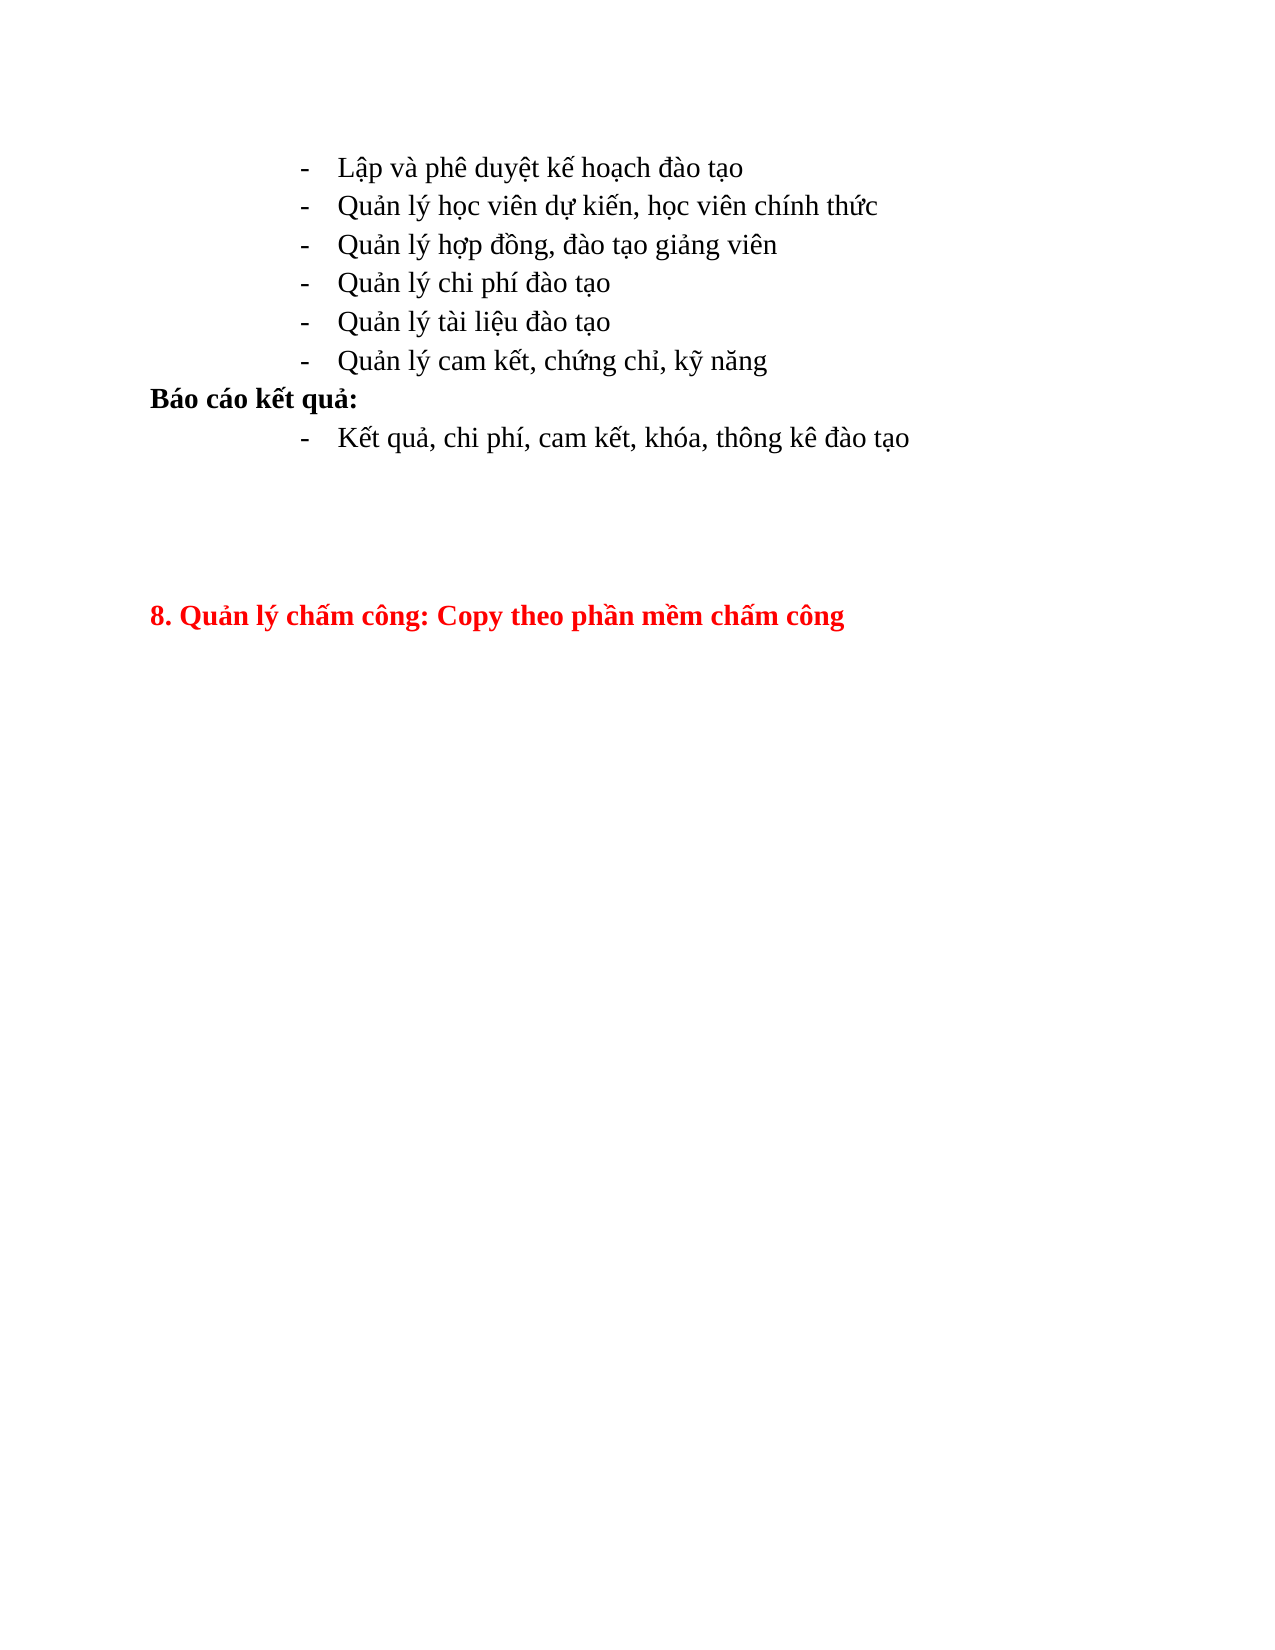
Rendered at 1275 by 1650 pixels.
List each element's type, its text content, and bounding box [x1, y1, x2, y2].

list Quản lý hợp đồng, đào tạo giảng viên [300, 227, 1125, 261]
text 8. Quản lý chấm công: Copy theo phần mềm chấm công [150, 598, 1125, 631]
list Lập và phê duyệt kế hoạch đào tạo [300, 150, 1125, 183]
list Quản lý chi phí đào tạo [300, 266, 1125, 299]
list Quản lý tài liệu đào tạo [300, 304, 1125, 338]
list Kết quả, chi phí, cam kết, khóa, thông kê đào tạo [300, 420, 1125, 453]
list Quản lý cam kết, chứng chỉ, kỹ năng [300, 343, 1125, 376]
list Quản lý học viên dự kiến, học viên chính thức [300, 188, 1125, 222]
list Báo cáo kết quả: [150, 381, 1125, 415]
